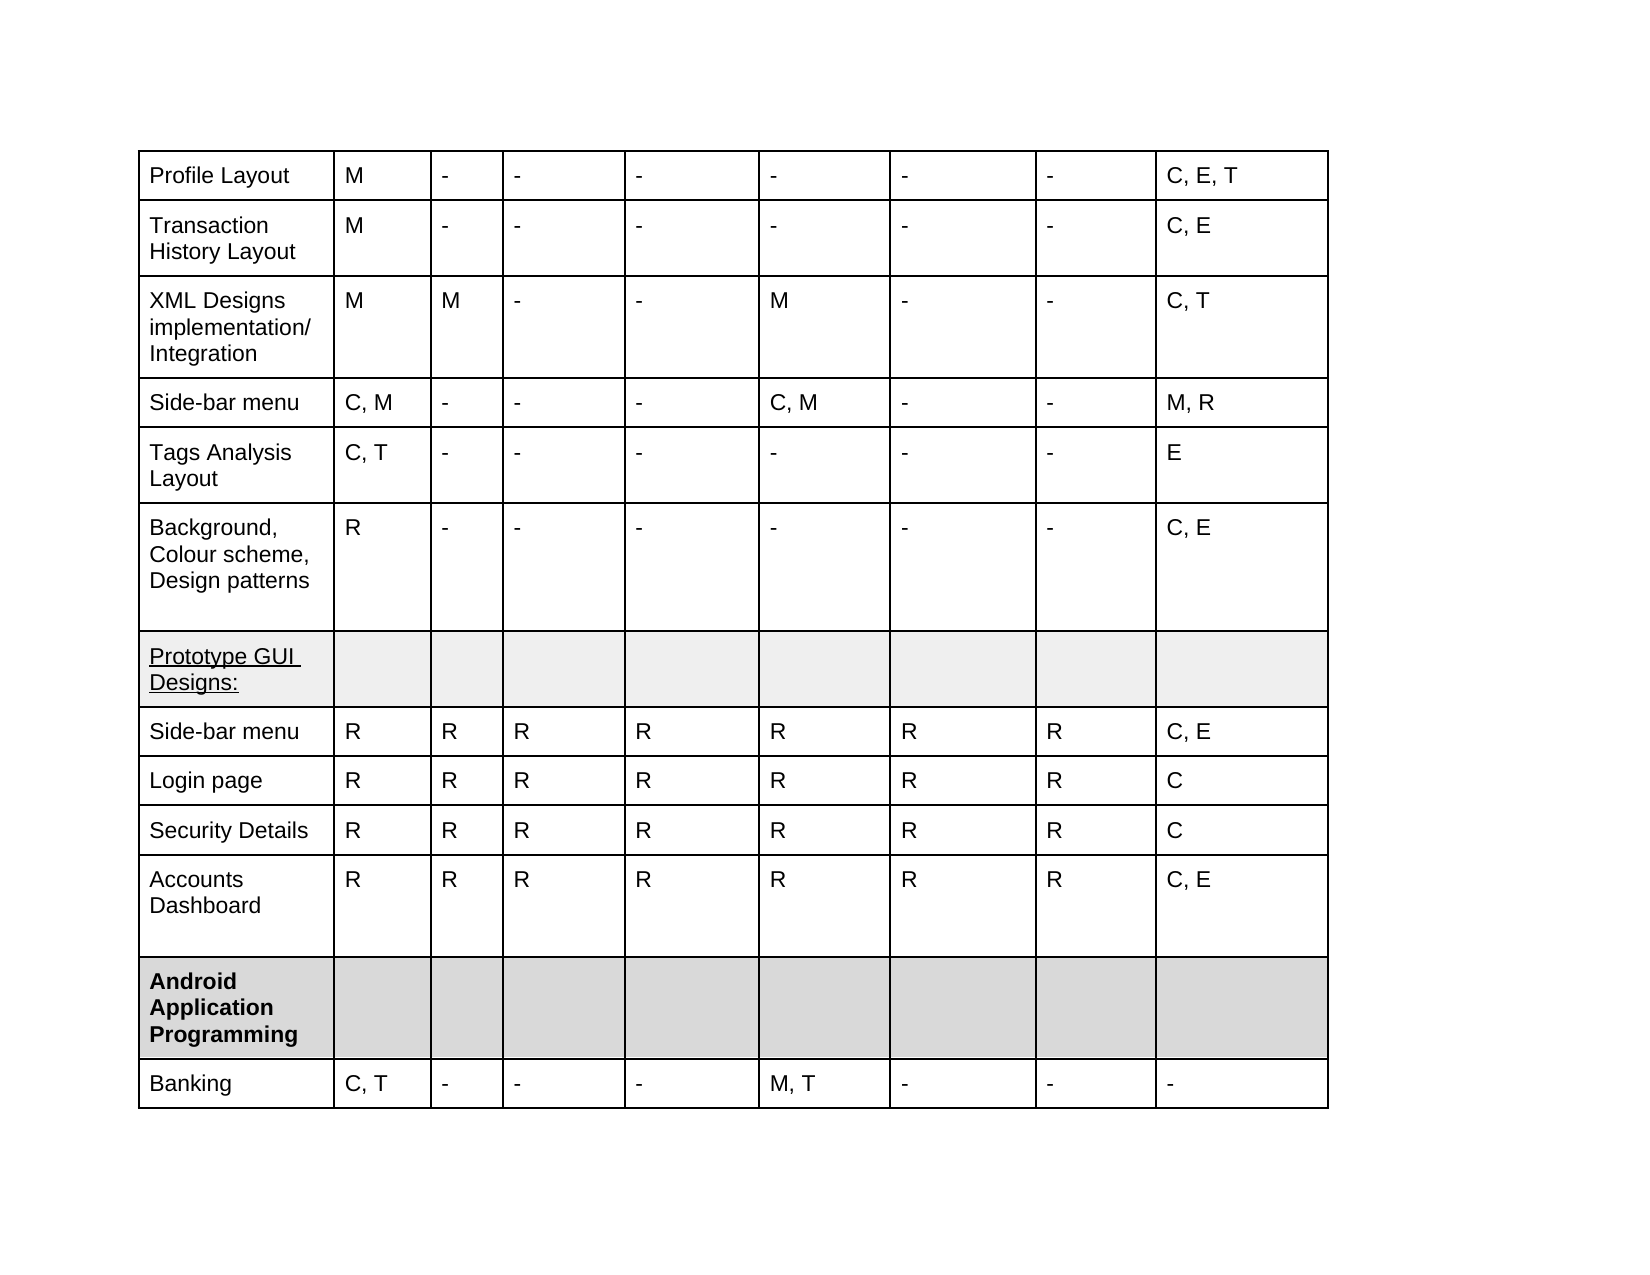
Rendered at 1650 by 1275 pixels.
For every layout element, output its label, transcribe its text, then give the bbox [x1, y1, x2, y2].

table_cell - [626, 379, 758, 426]
table_cell C, E [1157, 504, 1327, 630]
table_cell Side-bar menu [140, 379, 333, 426]
table_cell - [891, 152, 1035, 199]
table_cell [1037, 958, 1155, 1057]
table_cell Profile Layout [140, 152, 333, 199]
table_cell - [1037, 152, 1155, 199]
table_cell Login page [140, 757, 333, 804]
table_cell C, M [760, 379, 889, 426]
table_cell [432, 632, 502, 706]
table_cell M, T [760, 1060, 889, 1107]
table_cell [760, 632, 889, 706]
table_cell [504, 958, 624, 1057]
table_cell R [626, 856, 758, 956]
table_cell Prototype GUI Designs: [140, 632, 333, 706]
table_cell R [1037, 856, 1155, 956]
table_cell R [432, 708, 502, 755]
table_cell [1037, 632, 1155, 706]
table_cell M [335, 201, 430, 275]
table_cell Transaction History Layout [140, 201, 333, 275]
table_cell [432, 958, 502, 1057]
table_cell R [626, 757, 758, 804]
table_cell M [760, 277, 889, 377]
table_cell - [504, 504, 624, 630]
table_cell - [891, 504, 1035, 630]
table_cell C [1157, 757, 1327, 804]
table_cell M [335, 152, 430, 199]
table_cell Tags Analysis Layout [140, 428, 333, 502]
table_cell - [432, 379, 502, 426]
table_cell - [626, 504, 758, 630]
table_cell R [891, 856, 1035, 956]
table_cell - [1037, 379, 1155, 426]
table_cell R [432, 757, 502, 804]
table_cell [760, 958, 889, 1057]
table_cell C, E, T [1157, 152, 1327, 199]
table_cell R [1037, 708, 1155, 755]
table_cell - [504, 201, 624, 275]
table_cell R [891, 708, 1035, 755]
table_cell R [335, 806, 430, 853]
table_cell R [760, 806, 889, 853]
table_cell C, E [1157, 856, 1327, 956]
table_cell R [626, 806, 758, 853]
table_cell R [1037, 757, 1155, 804]
table_cell [626, 958, 758, 1057]
table_cell R [760, 708, 889, 755]
table_cell Android Application Programming [140, 958, 333, 1057]
table_cell R [504, 708, 624, 755]
table_cell - [1037, 277, 1155, 377]
table_cell Security Details [140, 806, 333, 853]
table_cell Side-bar menu [140, 708, 333, 755]
table_cell Banking Services [140, 1060, 333, 1107]
table_cell - [626, 152, 758, 199]
table_cell R [760, 757, 889, 804]
table_cell - [626, 428, 758, 502]
table_cell M [432, 277, 502, 377]
table_cell - [891, 201, 1035, 275]
table_cell R [891, 757, 1035, 804]
table_cell - [504, 277, 624, 377]
table_cell - [432, 428, 502, 502]
table_cell - [504, 152, 624, 199]
table_cell Accounts Dashboard [140, 856, 333, 956]
table_cell - [1037, 201, 1155, 275]
table_cell [891, 632, 1035, 706]
table_cell - [1037, 1060, 1155, 1107]
table_cell C, T [335, 428, 430, 502]
table_cell C, E [1157, 201, 1327, 275]
table_cell [335, 632, 430, 706]
table_cell - [626, 1060, 758, 1107]
table_cell C, T [1157, 277, 1327, 377]
table_cell R [1037, 806, 1155, 853]
table_cell - [760, 152, 889, 199]
table_cell - [891, 428, 1035, 502]
table_cell R [335, 504, 430, 630]
table_cell - [504, 379, 624, 426]
table_cell - [504, 1060, 624, 1107]
table_cell - [1037, 428, 1155, 502]
table_cell [1157, 632, 1327, 706]
table_cell - [1157, 1060, 1327, 1107]
table_cell - [760, 201, 889, 275]
table_cell M, R [1157, 379, 1327, 426]
table_cell Background, Colour scheme, Design patterns [140, 504, 333, 630]
table_cell R [504, 806, 624, 853]
table_cell - [626, 201, 758, 275]
table_cell R [335, 708, 430, 755]
table_cell R [432, 806, 502, 853]
table_cell [891, 958, 1035, 1057]
table_cell M [335, 277, 430, 377]
table_cell R [891, 806, 1035, 853]
table_cell R [504, 856, 624, 956]
table_cell C [1157, 806, 1327, 853]
table_cell - [432, 152, 502, 199]
table_cell [1157, 958, 1327, 1057]
table_cell - [432, 1060, 502, 1107]
table_cell - [1037, 504, 1155, 630]
table_cell - [891, 277, 1035, 377]
table_cell E [1157, 428, 1327, 502]
table_cell R [335, 757, 430, 804]
table_cell R [760, 856, 889, 956]
table_cell R [626, 708, 758, 755]
table_cell - [891, 1060, 1035, 1107]
table_cell [335, 958, 430, 1057]
table_cell XML Designs implementation/ Integration [140, 277, 333, 377]
table_cell - [760, 504, 889, 630]
table_cell - [504, 428, 624, 502]
table_cell - [432, 504, 502, 630]
table_cell R [432, 856, 502, 956]
table_cell R [504, 757, 624, 804]
table_cell R [335, 856, 430, 956]
table_cell [504, 632, 624, 706]
table_cell - [760, 428, 889, 502]
table_cell - [626, 277, 758, 377]
table_cell - [432, 201, 502, 275]
table_cell C, M [335, 379, 430, 426]
table_cell C, T [335, 1060, 430, 1107]
table_cell - [891, 379, 1035, 426]
table_cell [626, 632, 758, 706]
table_cell C, E [1157, 708, 1327, 755]
